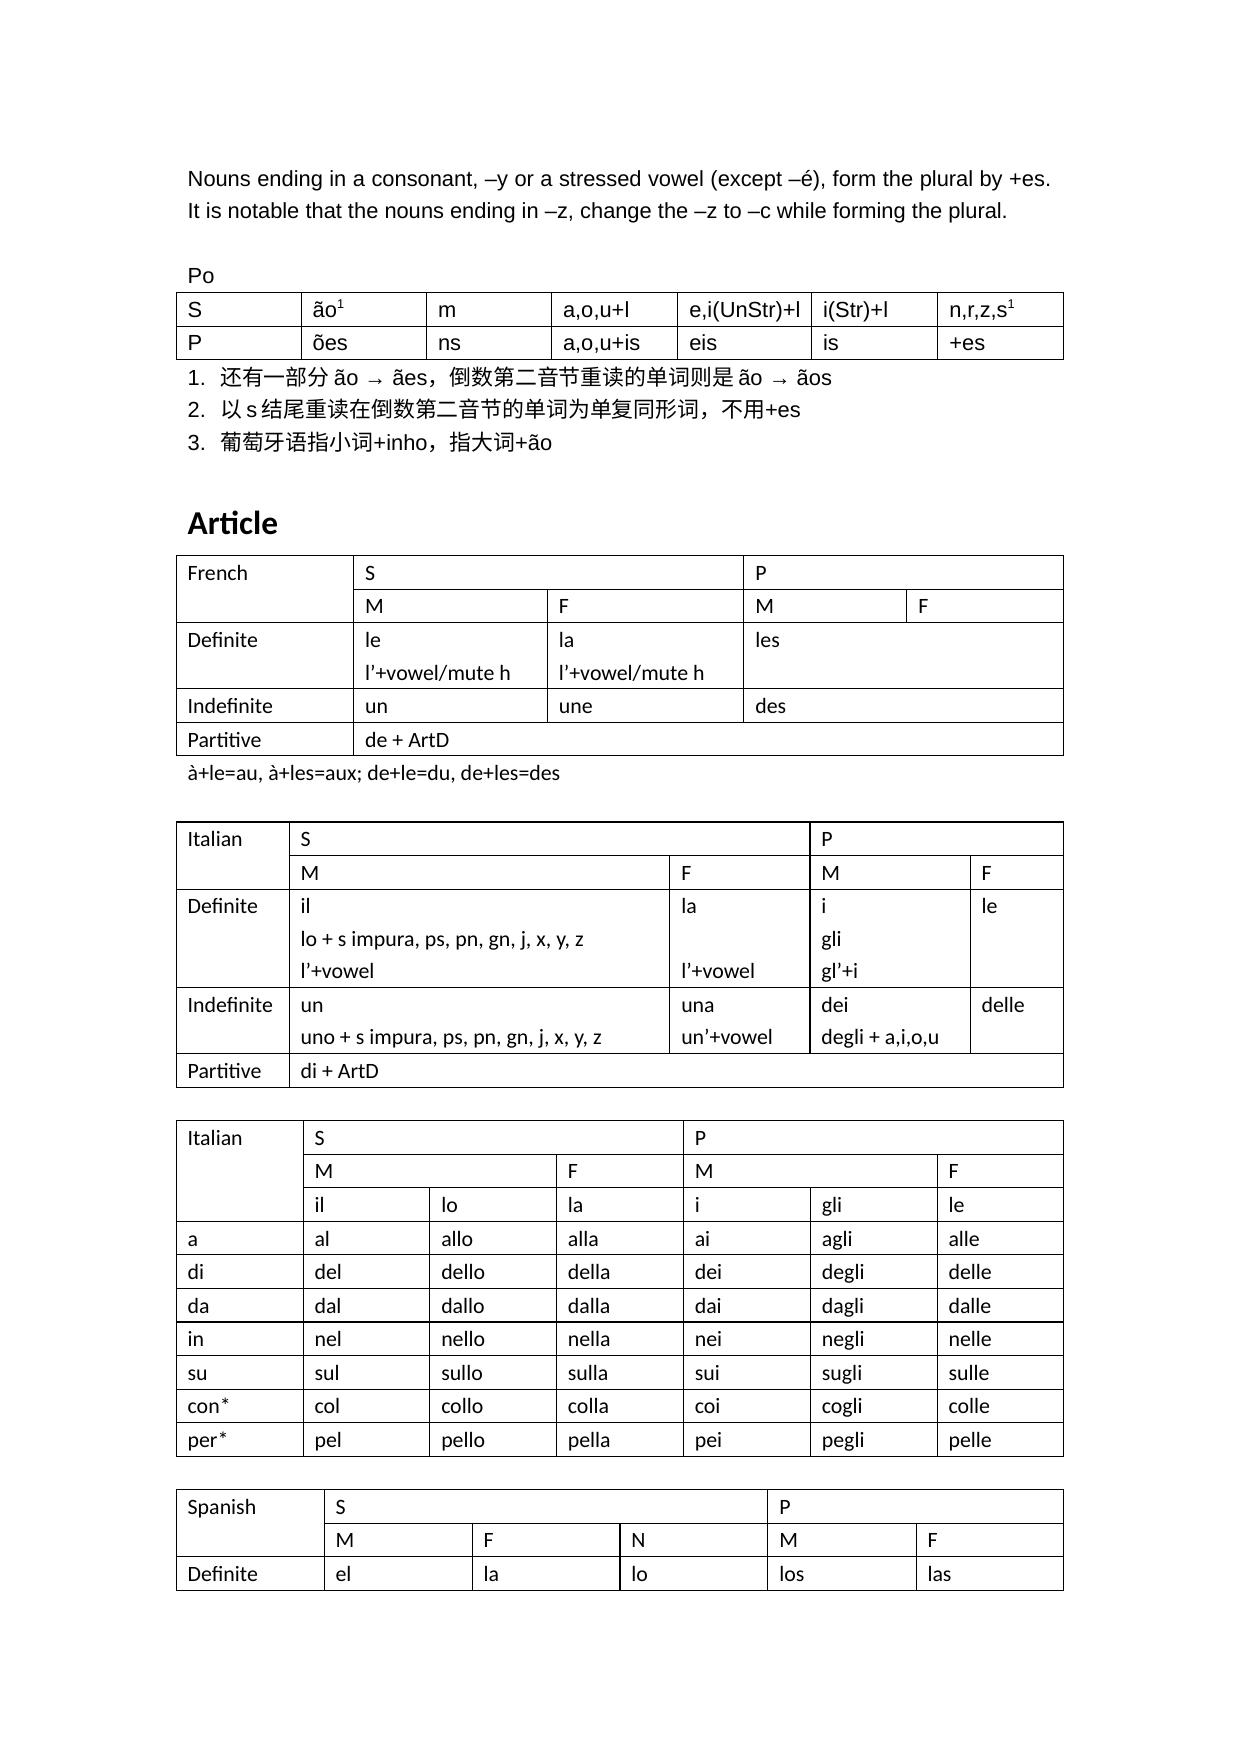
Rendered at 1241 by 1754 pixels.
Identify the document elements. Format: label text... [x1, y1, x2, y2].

table_cell colla [557, 1390, 683, 1422]
table_header e,i(UnStr)+l [678, 293, 811, 326]
table_cell il lo + s impura, ps, pn, gn, j, x, y, z l’+vowel [290, 890, 669, 987]
table_cell pegli [811, 1423, 937, 1456]
table_cell nelle [938, 1323, 1063, 1355]
table_cell pelle [938, 1423, 1063, 1456]
table_cell sullo [430, 1356, 556, 1388]
table_cell sui [684, 1356, 810, 1388]
table_cell Partitive [177, 1054, 289, 1087]
table_cell lo [430, 1188, 556, 1221]
table_cell nei [684, 1323, 810, 1355]
table_cell pello [430, 1423, 556, 1456]
table_cell collo [430, 1390, 556, 1422]
table_cell alle [938, 1222, 1063, 1254]
table_cell delle [971, 988, 1063, 1053]
table_cell nel [304, 1323, 429, 1355]
table_cell a,o,u+is [552, 327, 677, 359]
table_cell le [971, 890, 1063, 987]
table_cell a [177, 1222, 303, 1254]
table_cell F [917, 1524, 1063, 1556]
table_cell la [473, 1557, 619, 1590]
table_header i(Str)+l [812, 293, 937, 326]
table_cell nella [557, 1323, 683, 1355]
table_cell el [325, 1557, 472, 1590]
list 还有一部分ão → ães，倒数第二音节重读的单词则是ão → ãos [187, 360, 1053, 393]
table_header a,o,u+l [552, 293, 677, 326]
table_header S [354, 556, 743, 589]
table_header S [290, 823, 809, 855]
table_cell di [177, 1255, 303, 1288]
table_cell M [325, 1524, 472, 1556]
table_cell Indefinite [177, 988, 289, 1053]
table_header French [177, 556, 353, 622]
list 葡萄牙语指小词+inho，指大词+ão [187, 425, 1053, 458]
table_cell nello [430, 1323, 556, 1355]
table_header n,r,z,s1 [938, 293, 1063, 326]
table_cell sugli [811, 1356, 937, 1388]
text Article [187, 490, 1053, 555]
table_header Italian [177, 823, 289, 888]
table_cell is [812, 327, 937, 359]
table_cell las [917, 1557, 1063, 1590]
table_header P [684, 1121, 1063, 1154]
table_cell gli [811, 1188, 937, 1221]
table_cell in [177, 1323, 303, 1355]
table_cell i gli gl’+i [811, 890, 970, 987]
table_header Italian [177, 1121, 303, 1221]
table_cell il [304, 1188, 429, 1221]
table_cell cogli [811, 1390, 937, 1422]
table_cell F [971, 856, 1063, 888]
table_cell une [548, 689, 743, 722]
table_header ão1 [302, 293, 426, 326]
list 以s结尾重读在倒数第二音节的单词为单复同形词，不用+es [187, 393, 1053, 425]
table_header m [427, 293, 551, 326]
table_cell pei [684, 1423, 810, 1456]
table_cell la [557, 1188, 683, 1221]
table_cell di + ArtD [290, 1054, 1063, 1087]
table_cell ões [302, 327, 426, 359]
table_cell degli [811, 1255, 937, 1288]
table_header S [177, 293, 301, 326]
table_cell la l’+vowel [670, 890, 809, 987]
table_cell F [473, 1524, 619, 1556]
text à+le=au, à+les=aux; de+le=du, de+les=des [187, 756, 1053, 789]
table_cell delle [938, 1255, 1063, 1288]
table_cell dei degli + a,i,o,u [811, 988, 970, 1053]
table_cell dagli [811, 1289, 937, 1321]
table_header Spanish [177, 1490, 324, 1556]
table_cell F [557, 1155, 683, 1187]
table_cell i [684, 1188, 810, 1221]
table_cell negli [811, 1323, 937, 1355]
table_cell M [290, 856, 669, 888]
table_cell M [354, 590, 547, 622]
table_cell pel [304, 1423, 429, 1456]
table_cell M [304, 1155, 556, 1187]
table_cell P [177, 327, 301, 359]
table_cell dalle [938, 1289, 1063, 1321]
table_cell Indefinite [177, 689, 353, 722]
table_cell del [304, 1255, 429, 1288]
table_cell sul [304, 1356, 429, 1388]
table_cell des [744, 689, 1063, 722]
table_cell F [670, 856, 809, 888]
table_cell della [557, 1255, 683, 1288]
text Nouns ending in a consonant, –y or a stressed vowel (except –é), form the plural by +es. It is notable that the nouns ending in –z, change the –z to –c while forming the plural. [187, 162, 1053, 227]
table_cell le [938, 1188, 1063, 1221]
table_cell allo [430, 1222, 556, 1254]
table_cell Definite [177, 623, 353, 688]
table_cell un [354, 689, 547, 722]
table_cell F [907, 590, 1063, 622]
table_cell F [938, 1155, 1063, 1187]
table_cell lo [621, 1557, 767, 1590]
table_cell dal [304, 1289, 429, 1321]
table_cell una un’+vowel [670, 988, 809, 1053]
table_cell sulle [938, 1356, 1063, 1388]
table_cell F [548, 590, 743, 622]
table_cell dalla [557, 1289, 683, 1321]
table_cell eis [678, 327, 811, 359]
table_cell un uno + s impura, ps, pn, gn, j, x, y, z [290, 988, 669, 1053]
table_header P [768, 1490, 1063, 1523]
table_cell ns [427, 327, 551, 359]
table_cell M [684, 1155, 937, 1187]
text Po [187, 259, 1053, 292]
table_header S [325, 1490, 767, 1523]
table_header P [744, 556, 1063, 589]
table_cell la l’+vowel/mute h [548, 623, 743, 688]
table_cell su [177, 1356, 303, 1388]
table_cell agli [811, 1222, 937, 1254]
table_cell +es [938, 327, 1063, 359]
table_cell colle [938, 1390, 1063, 1422]
table_cell da [177, 1289, 303, 1321]
table_cell M [768, 1524, 916, 1556]
table_cell al [304, 1222, 429, 1254]
table_cell ai [684, 1222, 810, 1254]
table_cell col [304, 1390, 429, 1422]
table_header S [304, 1121, 683, 1154]
table_cell alla [557, 1222, 683, 1254]
table_cell M [811, 856, 970, 888]
table_cell dei [684, 1255, 810, 1288]
table_cell Definite [177, 890, 289, 987]
table_cell Definite [177, 1557, 324, 1590]
table_cell dallo [430, 1289, 556, 1321]
table_cell con* [177, 1390, 303, 1422]
table_cell Partitive [177, 723, 353, 755]
table_cell los [768, 1557, 916, 1590]
table_cell les [744, 623, 1063, 688]
table_cell dai [684, 1289, 810, 1321]
table_header P [811, 823, 1063, 855]
table_cell de + ArtD [354, 723, 1063, 755]
table_cell N [621, 1524, 767, 1556]
table_cell dello [430, 1255, 556, 1288]
table_cell per* [177, 1423, 303, 1456]
table_cell coi [684, 1390, 810, 1422]
table_cell sulla [557, 1356, 683, 1388]
table_cell pella [557, 1423, 683, 1456]
table_cell le l’+vowel/mute h [354, 623, 547, 688]
table_cell M [744, 590, 906, 622]
